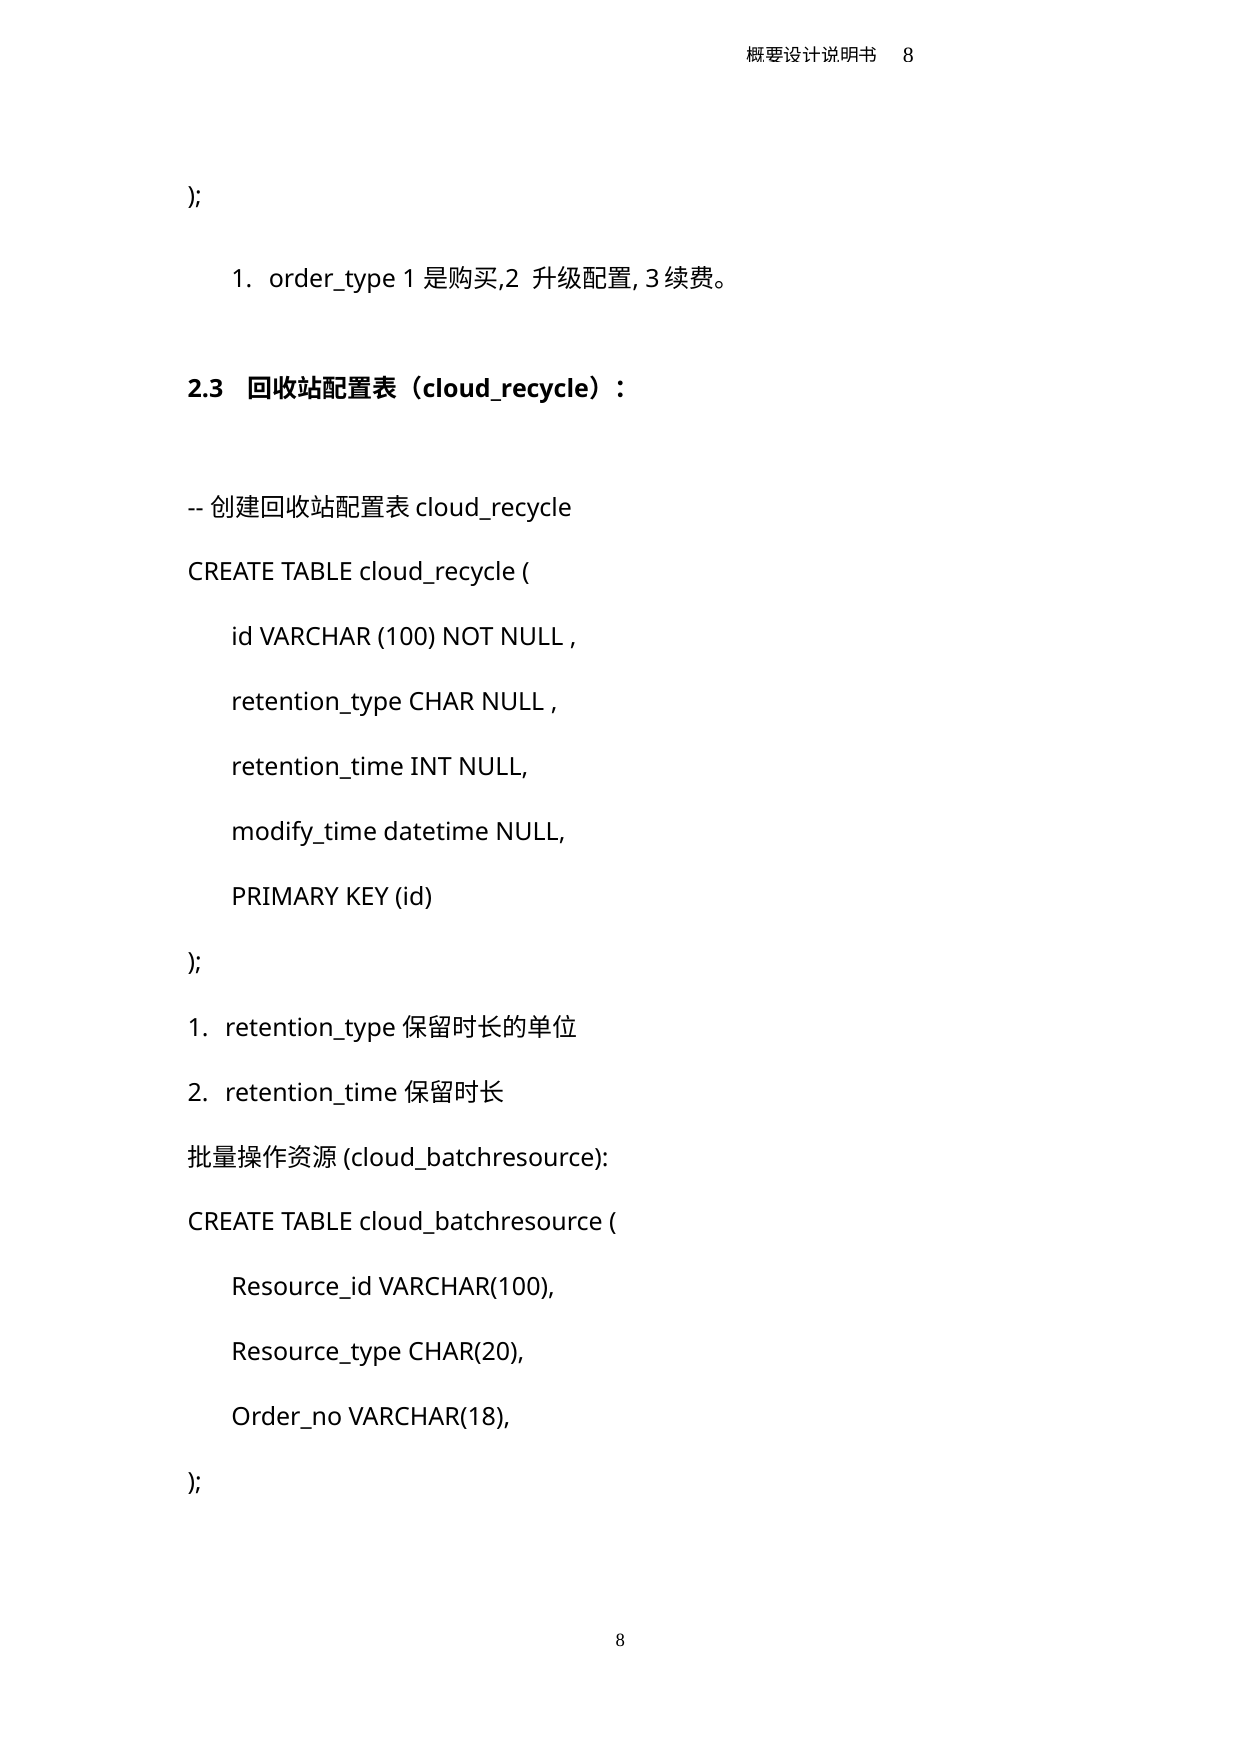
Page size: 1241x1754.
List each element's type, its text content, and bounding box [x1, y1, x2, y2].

text retention_type CHAR NULL , [187, 668, 1053, 733]
list retention_type 保留时长的单位 [187, 993, 1053, 1058]
text Resource_type CHAR(20), [187, 1318, 1053, 1383]
text ); [187, 928, 1053, 993]
subtitle 回收站配置表（cloud_recycle）： [187, 354, 1053, 419]
text CREATE TABLE cloud_recycle ( [187, 538, 1053, 603]
text id VARCHAR (100) NOT NULL , [187, 603, 1053, 668]
text 批量操作资源 (cloud_batchresource): [187, 1123, 1053, 1188]
text Resource_id VARCHAR(100), [187, 1253, 1053, 1318]
list retention_time 保留时长 [187, 1058, 1053, 1123]
text ); [187, 162, 1053, 227]
text CREATE TABLE cloud_batchresource ( [187, 1188, 1053, 1253]
text Order_no VARCHAR(18), [187, 1383, 1053, 1448]
text ); [187, 1448, 1053, 1513]
text -- 创建回收站配置表cloud_recycle [187, 473, 1053, 538]
text retention_time INT NULL, [187, 733, 1053, 798]
text modify_time datetime NULL, [187, 798, 1053, 863]
text PRIMARY KEY (id) [187, 863, 1053, 928]
list order_type 1 是购买,2 升级配置, 3续费。 [231, 244, 1053, 309]
